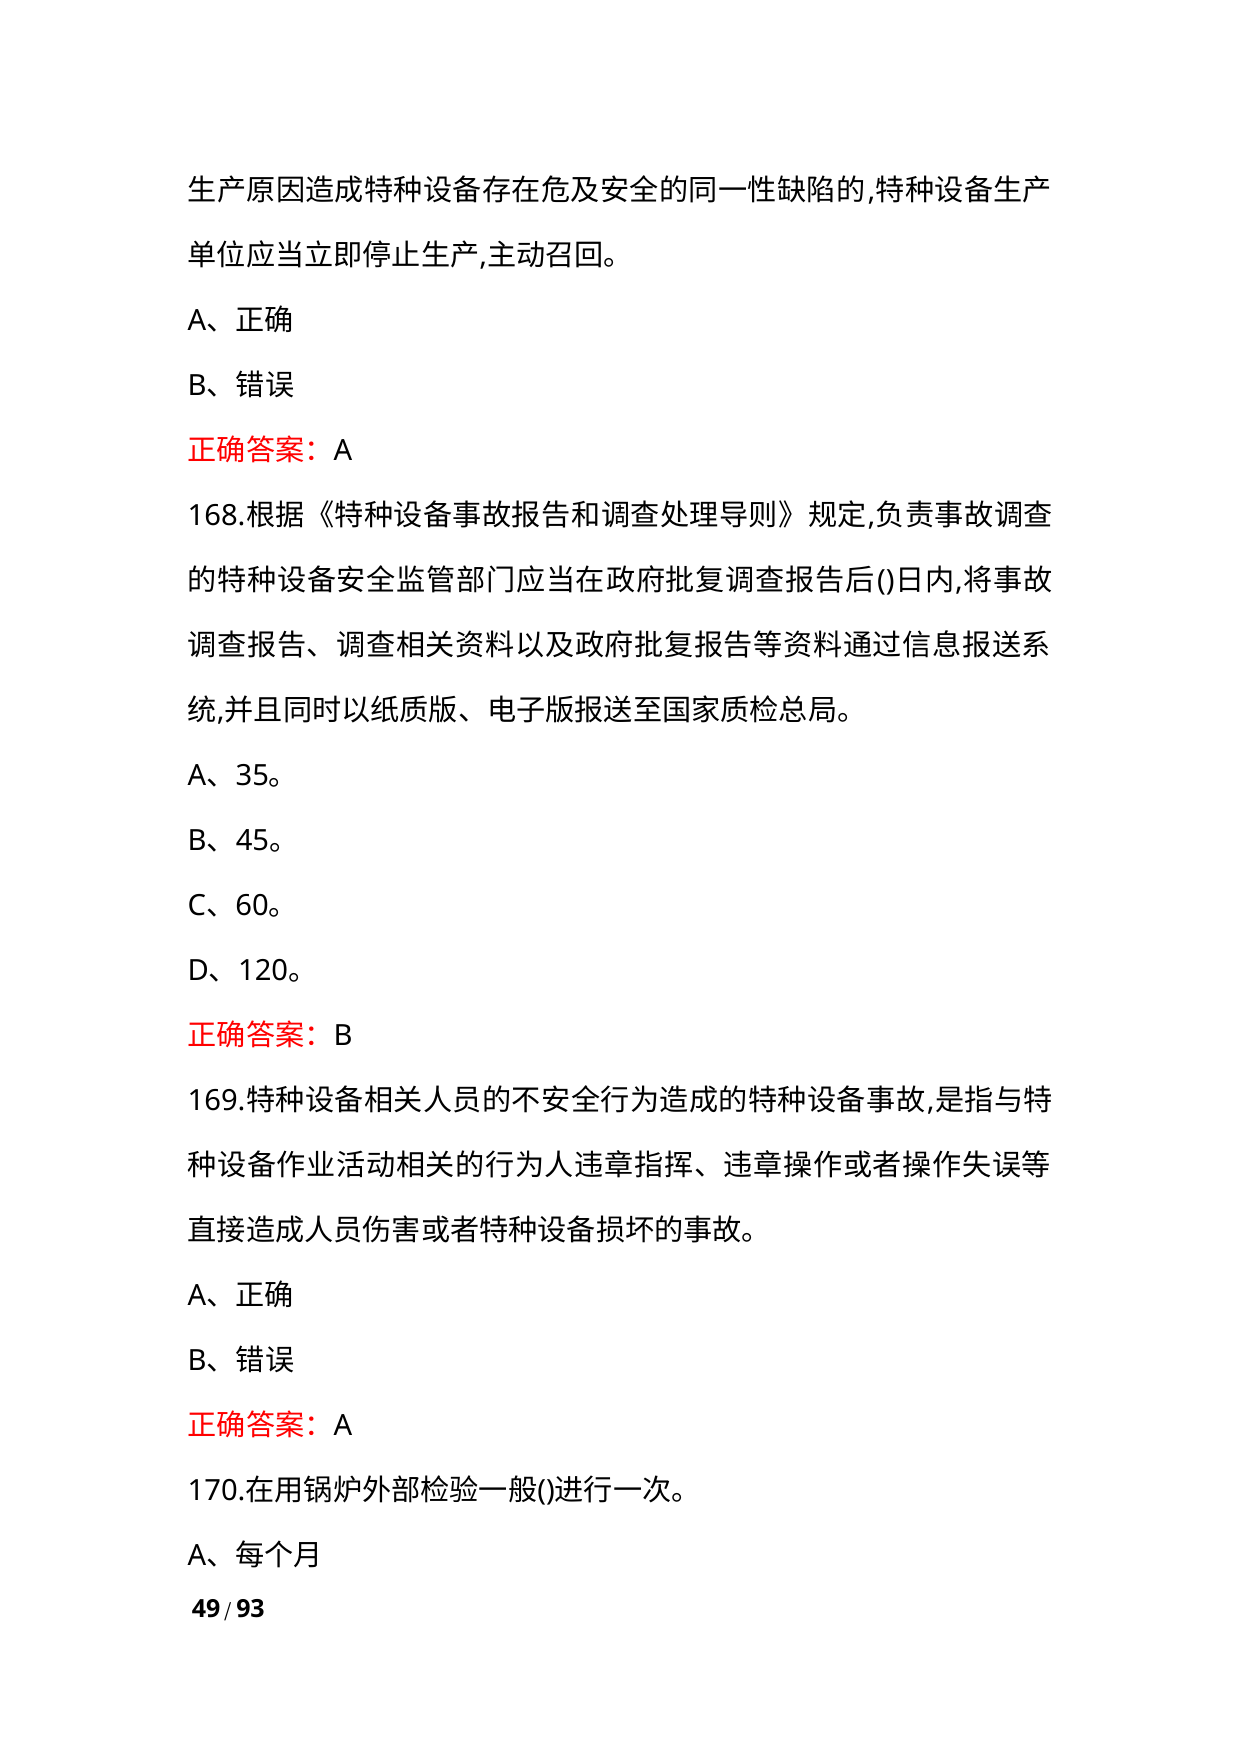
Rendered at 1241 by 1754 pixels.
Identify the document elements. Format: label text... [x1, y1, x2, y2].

text A、35。 [187, 741, 1053, 806]
text 168.根据《特种设备事故报告和调查处理导则》规定,负责事故调查的特种设备安全监管部门应当在政府批复调查报告后()日内,将事故调查报告、调查相关资料以及政府批复报告等资料通过信息报送系统,并且同时以纸质版、电子版报送至国家质检总局。 [187, 481, 1053, 741]
text 正确答案：A [187, 1391, 1053, 1456]
text B、错误 [187, 351, 1053, 416]
text B、错误 [187, 1326, 1053, 1391]
text A、正确 [187, 1261, 1053, 1326]
text D、120。 [187, 936, 1053, 1001]
text 正确答案：B [187, 1001, 1053, 1066]
text 170.在用锅炉外部检验一般()进行一次。 [187, 1456, 1053, 1521]
text 169.特种设备相关人员的不安全行为造成的特种设备事故,是指与特种设备作业活动相关的行为人违章指挥、违章操作或者操作失误等直接造成人员伤害或者特种设备损坏的事故。 [187, 1066, 1053, 1261]
text 正确答案：A [187, 416, 1053, 481]
text A、正确 [187, 286, 1053, 351]
text C、60。 [187, 871, 1053, 936]
text A、每个月 [187, 1521, 1053, 1586]
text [187, 156, 1053, 286]
text B、45。 [187, 806, 1053, 871]
